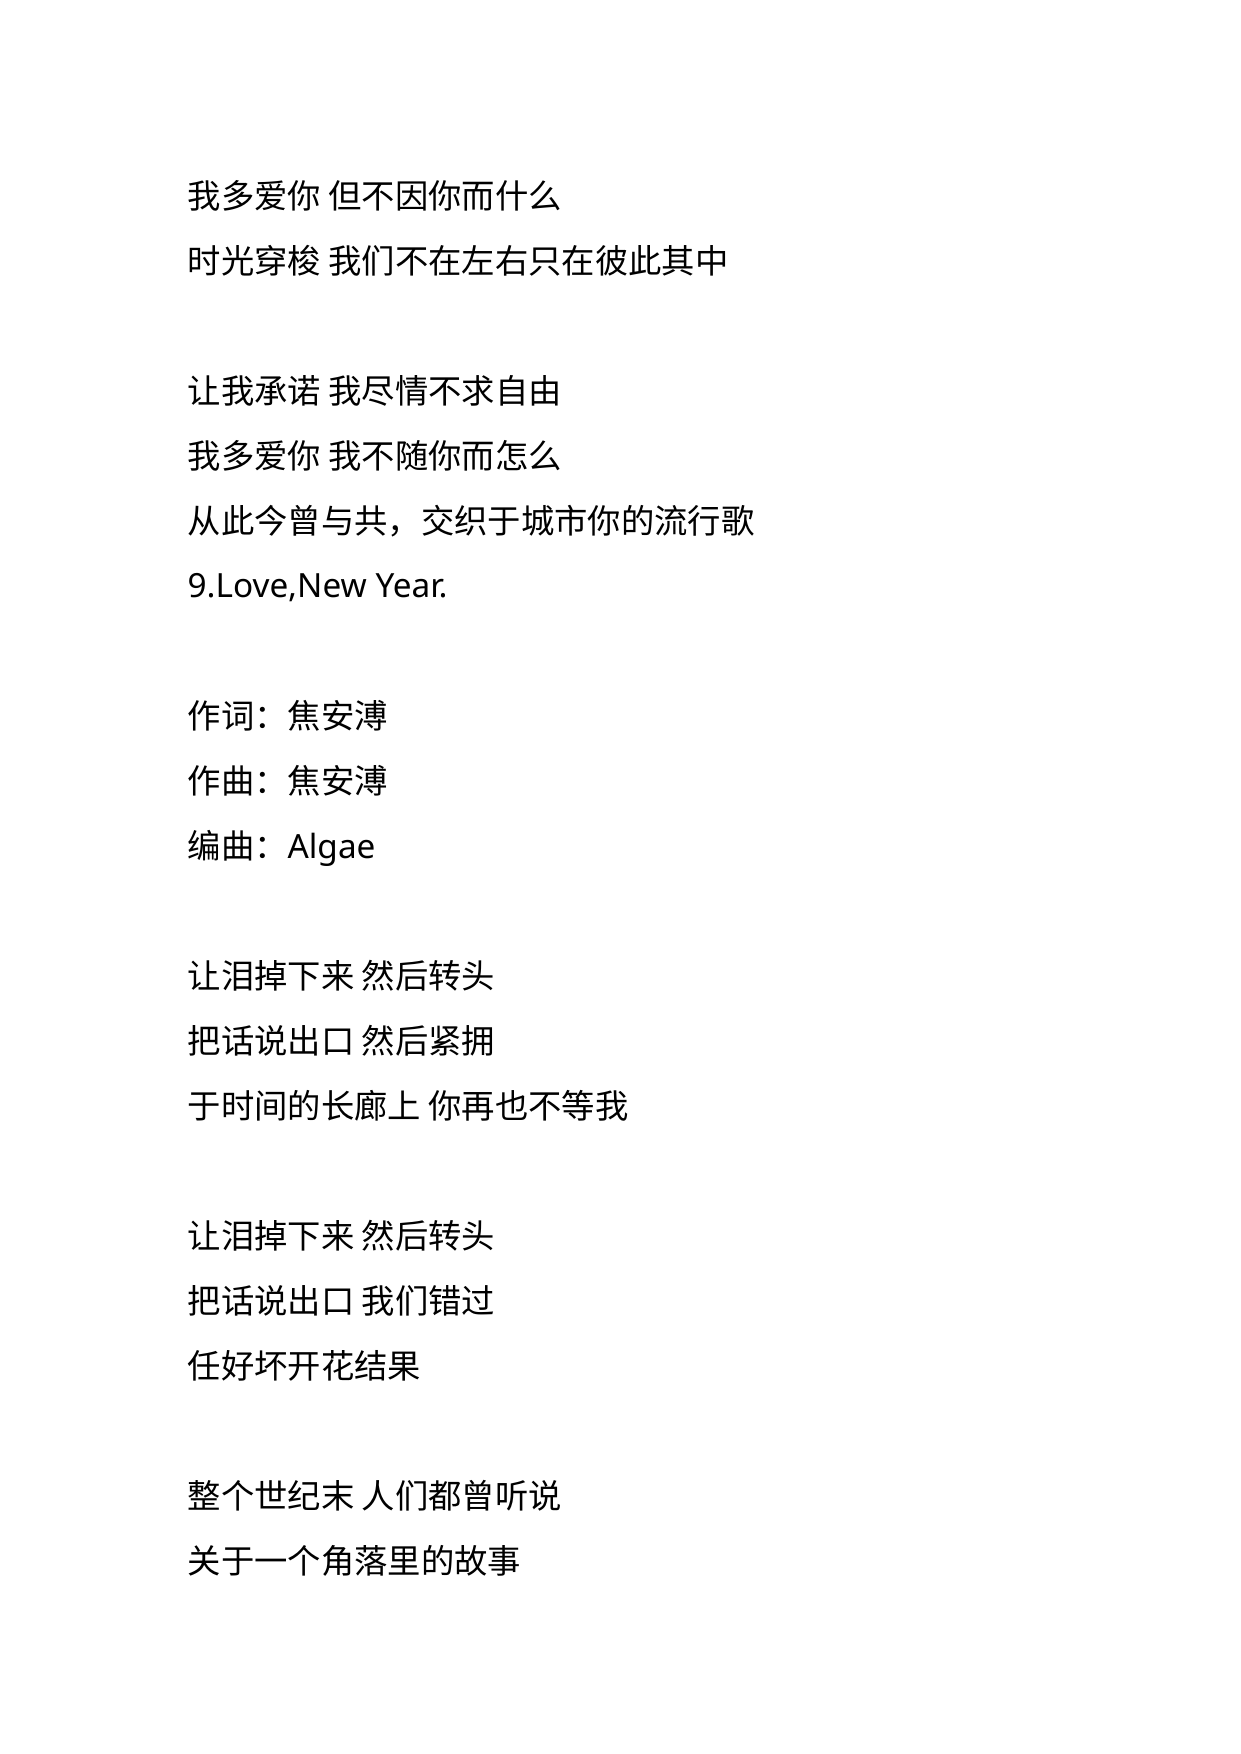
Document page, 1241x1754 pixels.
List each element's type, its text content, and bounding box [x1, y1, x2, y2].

text 作曲：焦安溥 [187, 747, 1053, 812]
text 于时间的长廊上 你再也不等我 [187, 1072, 1053, 1137]
text 把话说出口 然后紧拥 [187, 1007, 1053, 1072]
text 任好坏开花结果 [187, 1332, 1053, 1397]
text 9.Love,New Year. [187, 552, 1053, 617]
text 关于一个角落里的故事 [187, 1527, 1053, 1592]
text 作词：焦安溥 [187, 682, 1053, 747]
text 让我承诺 我尽情不求自由 [187, 357, 1053, 422]
text 我多爱你 我不随你而怎么 [187, 422, 1053, 487]
text 让泪掉下来 然后转头 [187, 942, 1053, 1007]
text 编曲：Algae [187, 812, 1053, 877]
text 我多爱你 但不因你而什么 [187, 162, 1053, 227]
text 让泪掉下来 然后转头 [187, 1202, 1053, 1267]
text 整个世纪末 人们都曾听说 [187, 1462, 1053, 1527]
text 时光穿梭 我们不在左右只在彼此其中 [187, 227, 1053, 292]
text 从此今曾与共，交织于城市你的流行歌 [187, 487, 1053, 552]
text 把话说出口 我们错过 [187, 1267, 1053, 1332]
